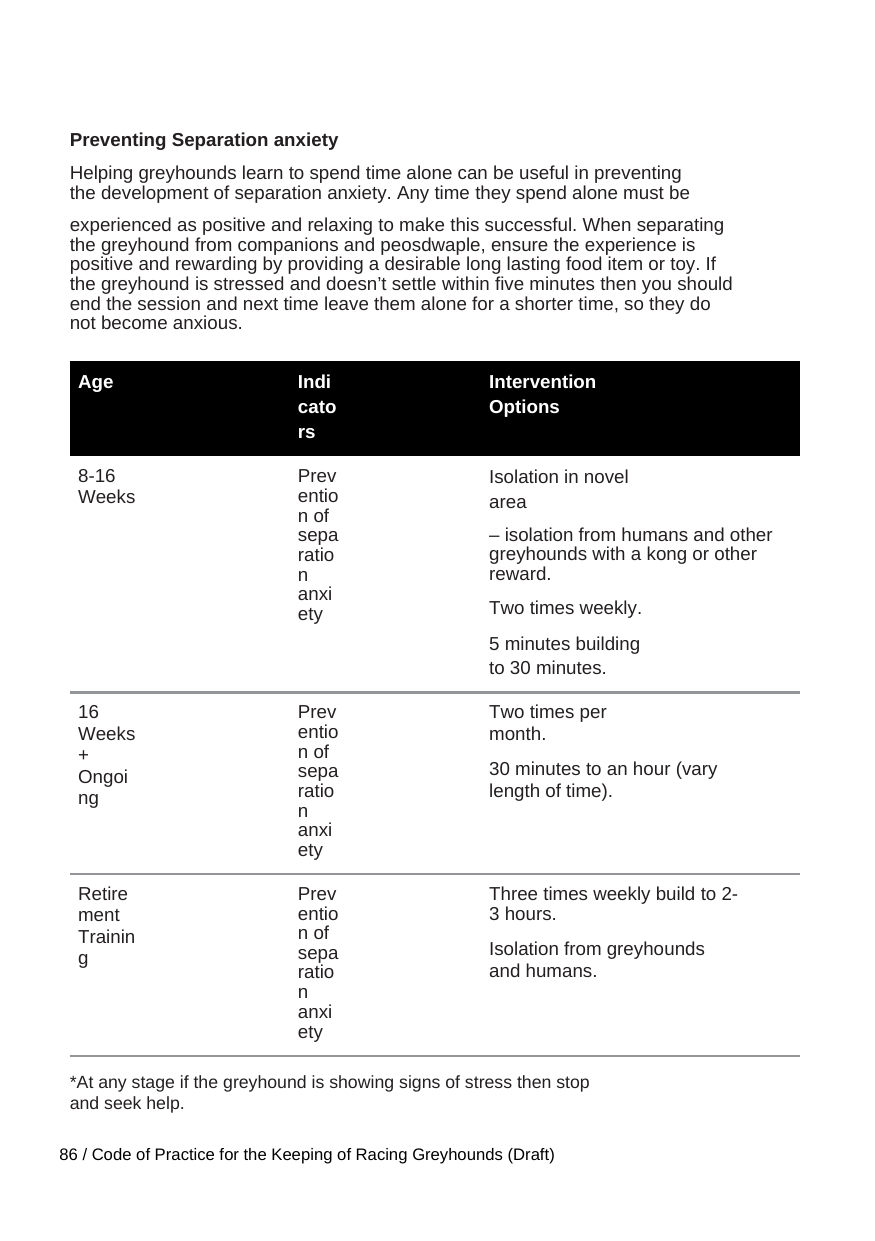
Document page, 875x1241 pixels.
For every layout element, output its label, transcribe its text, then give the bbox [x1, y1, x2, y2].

table_cell 8-16 Weeks [70, 456, 278, 691]
text Preventing Separation anxiety [69, 127, 755, 151]
table_header Indicators [278, 361, 479, 456]
table_cell Isolation in novel area – isolation from humans and other greyhounds with a kong or other reward. Two times weekly. 5 minutes building to 30 minutes. [479, 456, 800, 691]
table_cell Three times weekly build to 2-3 hours. Isolation from greyhounds and humans. [479, 875, 800, 1054]
table_cell Retirement Training [70, 875, 278, 1054]
table_cell Prevention of separation anxiety [278, 875, 479, 1054]
table_header Intervention Options [479, 361, 800, 456]
table_cell Two times per month. 30 minutes to an hour (vary length of time). [479, 694, 800, 873]
text *At any stage if the greyhound is showing signs of stress then stop and seek help. [69, 1072, 615, 1113]
table_cell 16 Weeks + Ongoing [70, 694, 278, 873]
table_cell Prevention of separation anxiety [278, 456, 479, 691]
table_cell Prevention of separation anxiety [278, 694, 479, 873]
table_header Age [70, 361, 278, 456]
text Helping greyhounds learn to spend time alone can be useful in preventing the development of separation anxiety. Any time they spend alone must be [69, 164, 712, 203]
text experienced as positive and relaxing to make this successful. When separating the greyhound from companions and peosdwaple, ensure the experience is positive and rewarding by providing a desirable long lasting food item or toy. If the greyhound is stressed and doesn’t settle within five minutes then you should end the session and next time leave them alone for a shorter time, so they do not become anxious. [69, 216, 736, 334]
